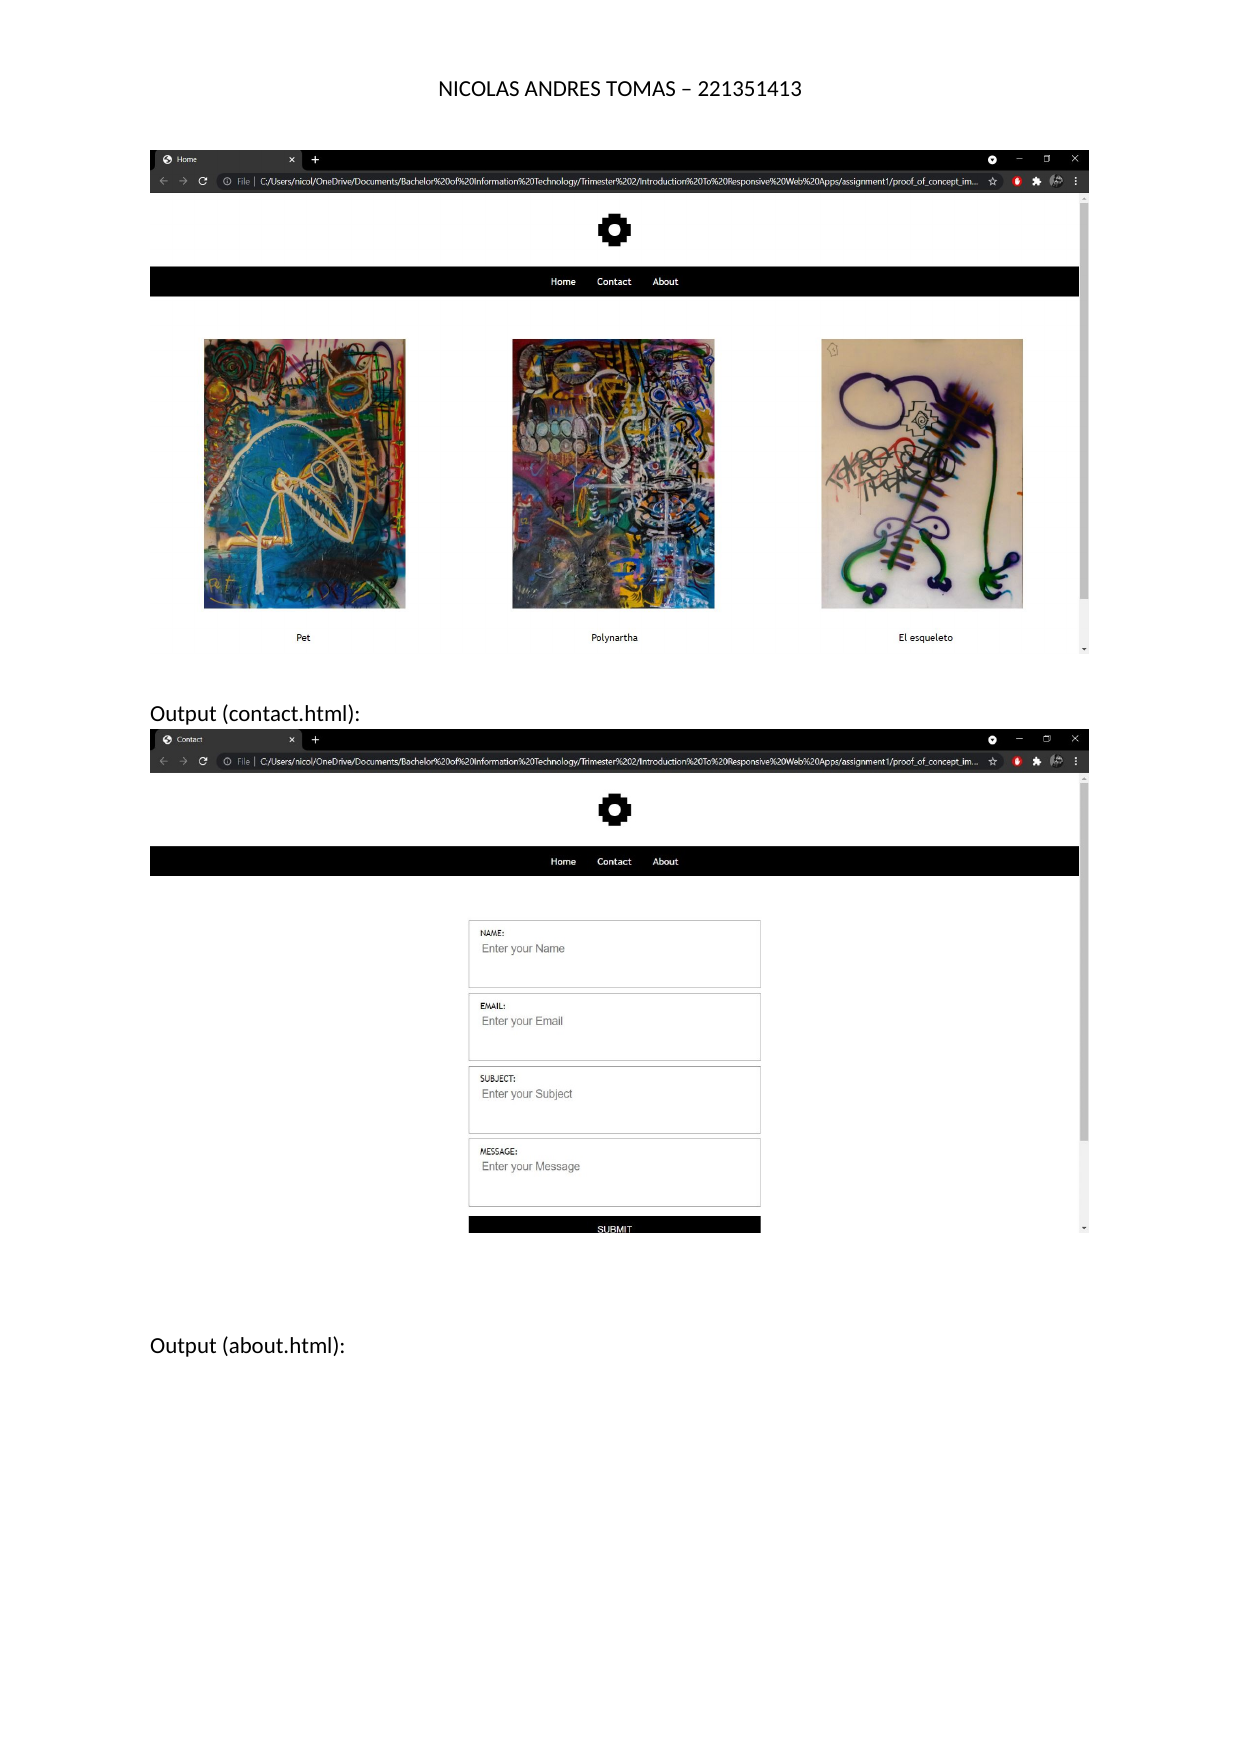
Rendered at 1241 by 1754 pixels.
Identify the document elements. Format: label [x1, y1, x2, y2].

picture [150, 729, 1089, 1233]
picture [150, 150, 1089, 654]
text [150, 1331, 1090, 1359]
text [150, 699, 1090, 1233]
